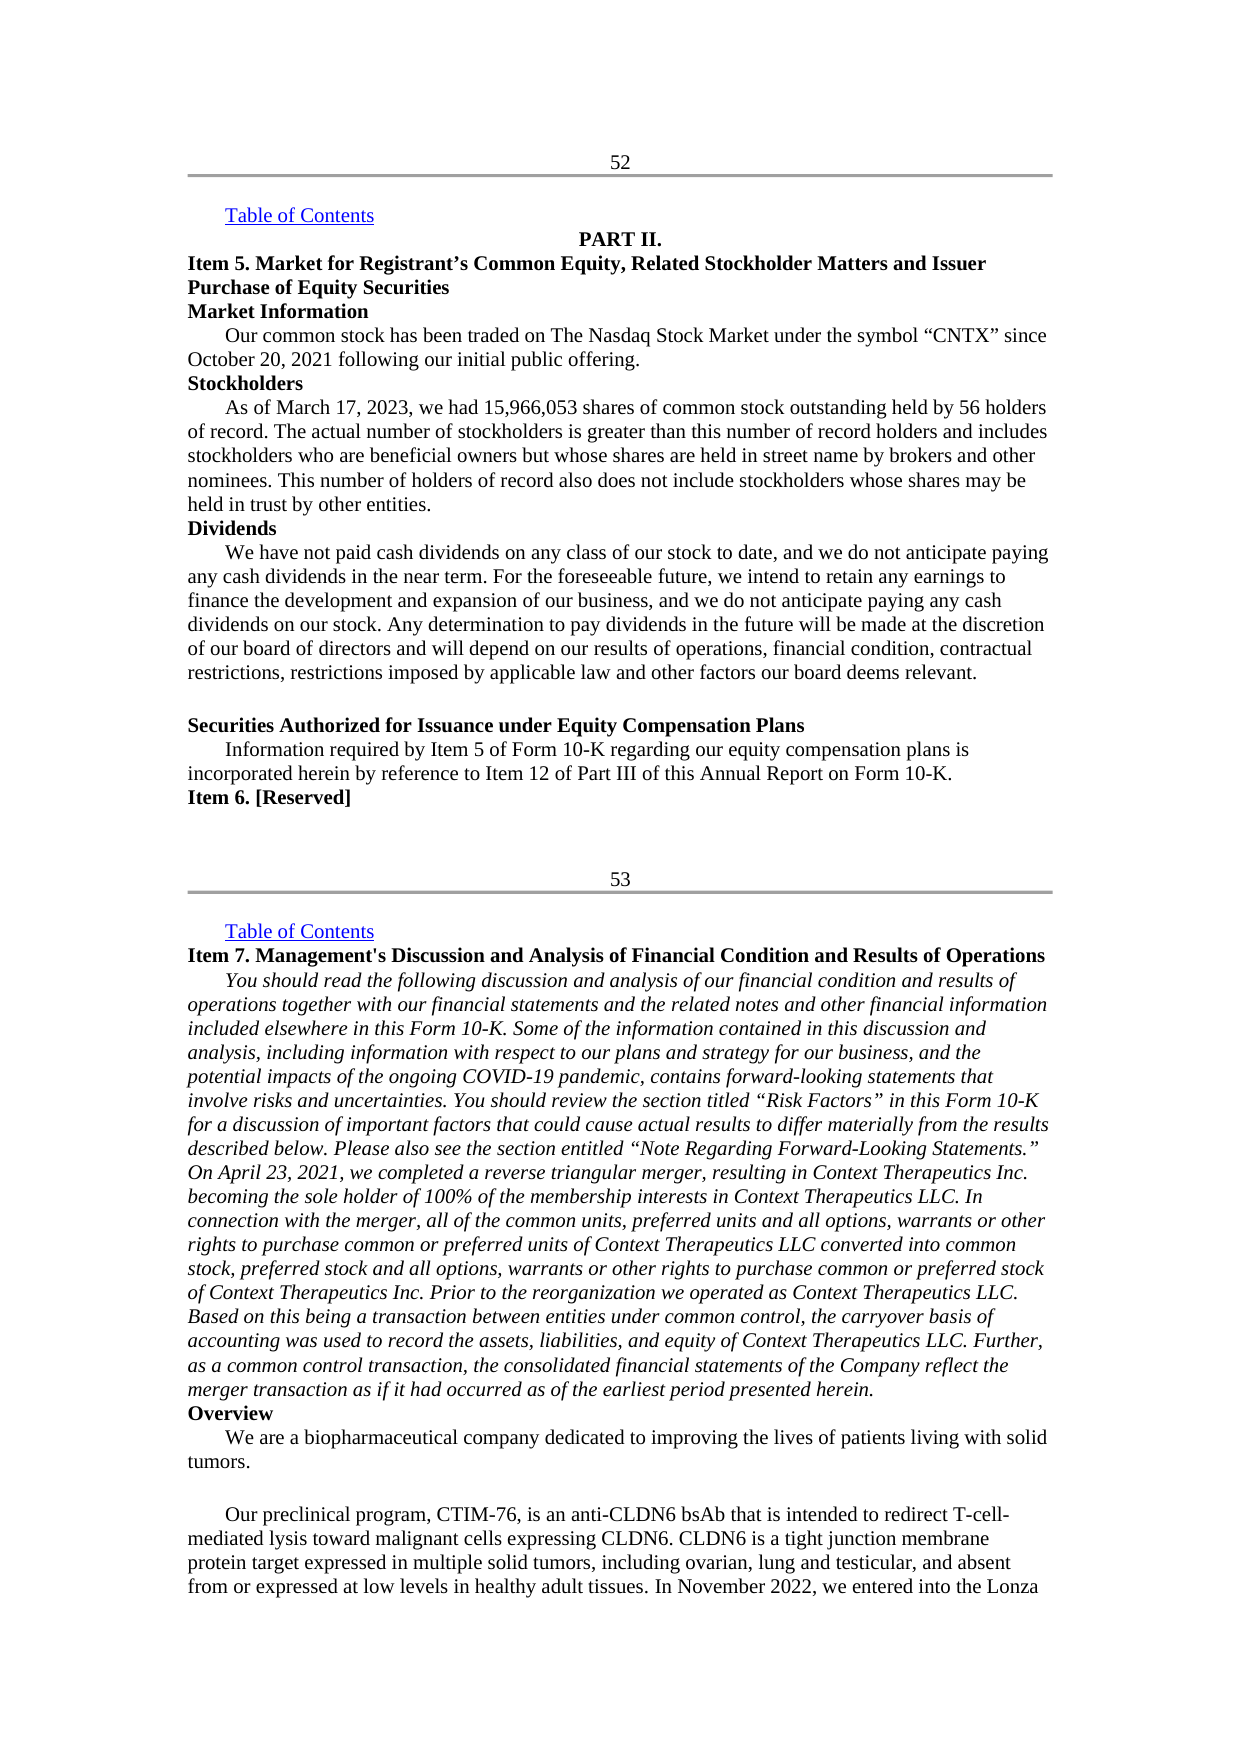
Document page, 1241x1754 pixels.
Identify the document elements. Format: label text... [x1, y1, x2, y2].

text Overview [187, 1401, 1053, 1425]
text Item 6. [Reserved] [187, 785, 1053, 809]
text We are a biopharmaceutical company dedicated to improving the lives of patients living with solid tumors. [187, 1425, 1053, 1473]
text Item 7. Management's Discussion and Analysis of Financial Condition and Results of Operations [187, 943, 1053, 967]
text 52 [187, 150, 1053, 174]
text Information required by Item 5 of Form 10-K regarding our equity compensation plans is incorporated herein by reference to Item 12 of Part III of this Annual Report on Form 10-K. [187, 737, 1053, 785]
text Table of Contents [187, 919, 1053, 943]
text As of March 17, 2023, we had 15,966,053 shares of common stock outstanding held by 56 holders of record. The actual number of stockholders is greater than this number of record holders and includes stockholders who are beneficial owners but whose shares are held in street name by brokers and other nominees. This number of holders of record also does not include stockholders whose shares may be held in trust by other entities. [187, 395, 1053, 516]
text 53 [187, 867, 1053, 890]
text You should read the following discussion and analysis of our financial condition and results of operations together with our financial statements and the related notes and other financial information included elsewhere in this Form 10-K. Some of the information contained in this discussion and analysis, including information with respect to our plans and strategy for our business, and the potential impacts of the ongoing COVID-19 pandemic, contains forward-looking statements that involve risks and uncertainties. You should review the section titled “Risk Factors” in this Form 10-K for a discussion of important factors that could cause actual results to differ materially from the results described below. Please also see the section entitled “Note Regarding Forward-Looking Statements.” On April 23, 2021, we completed a reverse triangular merger, resulting in Context Therapeutics Inc. becoming the sole holder of 100% of the membership interests in Context Therapeutics LLC. In connection with the merger, all of the common units, preferred units and all options, warrants or other rights to purchase common or preferred units of Context Therapeutics LLC converted into common stock, preferred stock and all options, warrants or other rights to purchase common or preferred stock of Context Therapeutics Inc. Prior to the reorganization we operated as Context Therapeutics LLC. Based on this being a transaction between entities under common control, the carryover basis of accounting was used to record the assets, liabilities, and equity of Context Therapeutics LLC. Further, as a common control transaction, the consolidated financial statements of the Company reflect the merger transaction as if it had occurred as of the earliest period presented herein. [187, 967, 1053, 1401]
text Item 5. Market for Registrant’s Common Equity, Related Stockholder Matters and Issuer Purchase of Equity Securities [187, 251, 1053, 299]
text Stockholders [187, 371, 1053, 395]
text Market Information [187, 299, 1053, 323]
text Securities Authorized for Issuance under Equity Compensation Plans [187, 713, 1053, 737]
text Dividends [187, 516, 1053, 540]
text We have not paid cash dividends on any class of our stock to date, and we do not anticipate paying any cash dividends in the near term. For the foreseeable future, we intend to retain any earnings to finance the development and expansion of our business, and we do not anticipate paying any cash dividends on our stock. Any determination to pay dividends in the future will be made at the discretion of our board of directors and will depend on our results of operations, financial condition, contractual restrictions, restrictions imposed by applicable law and other factors our board deems relevant. [187, 540, 1053, 684]
text Table of Contents [187, 203, 1053, 227]
text PART II. [187, 227, 1053, 251]
text Our common stock has been traded on The Nasdaq Stock Market under the symbol “CNTX” since October 20, 2021 following our initial public offering. [187, 323, 1053, 371]
